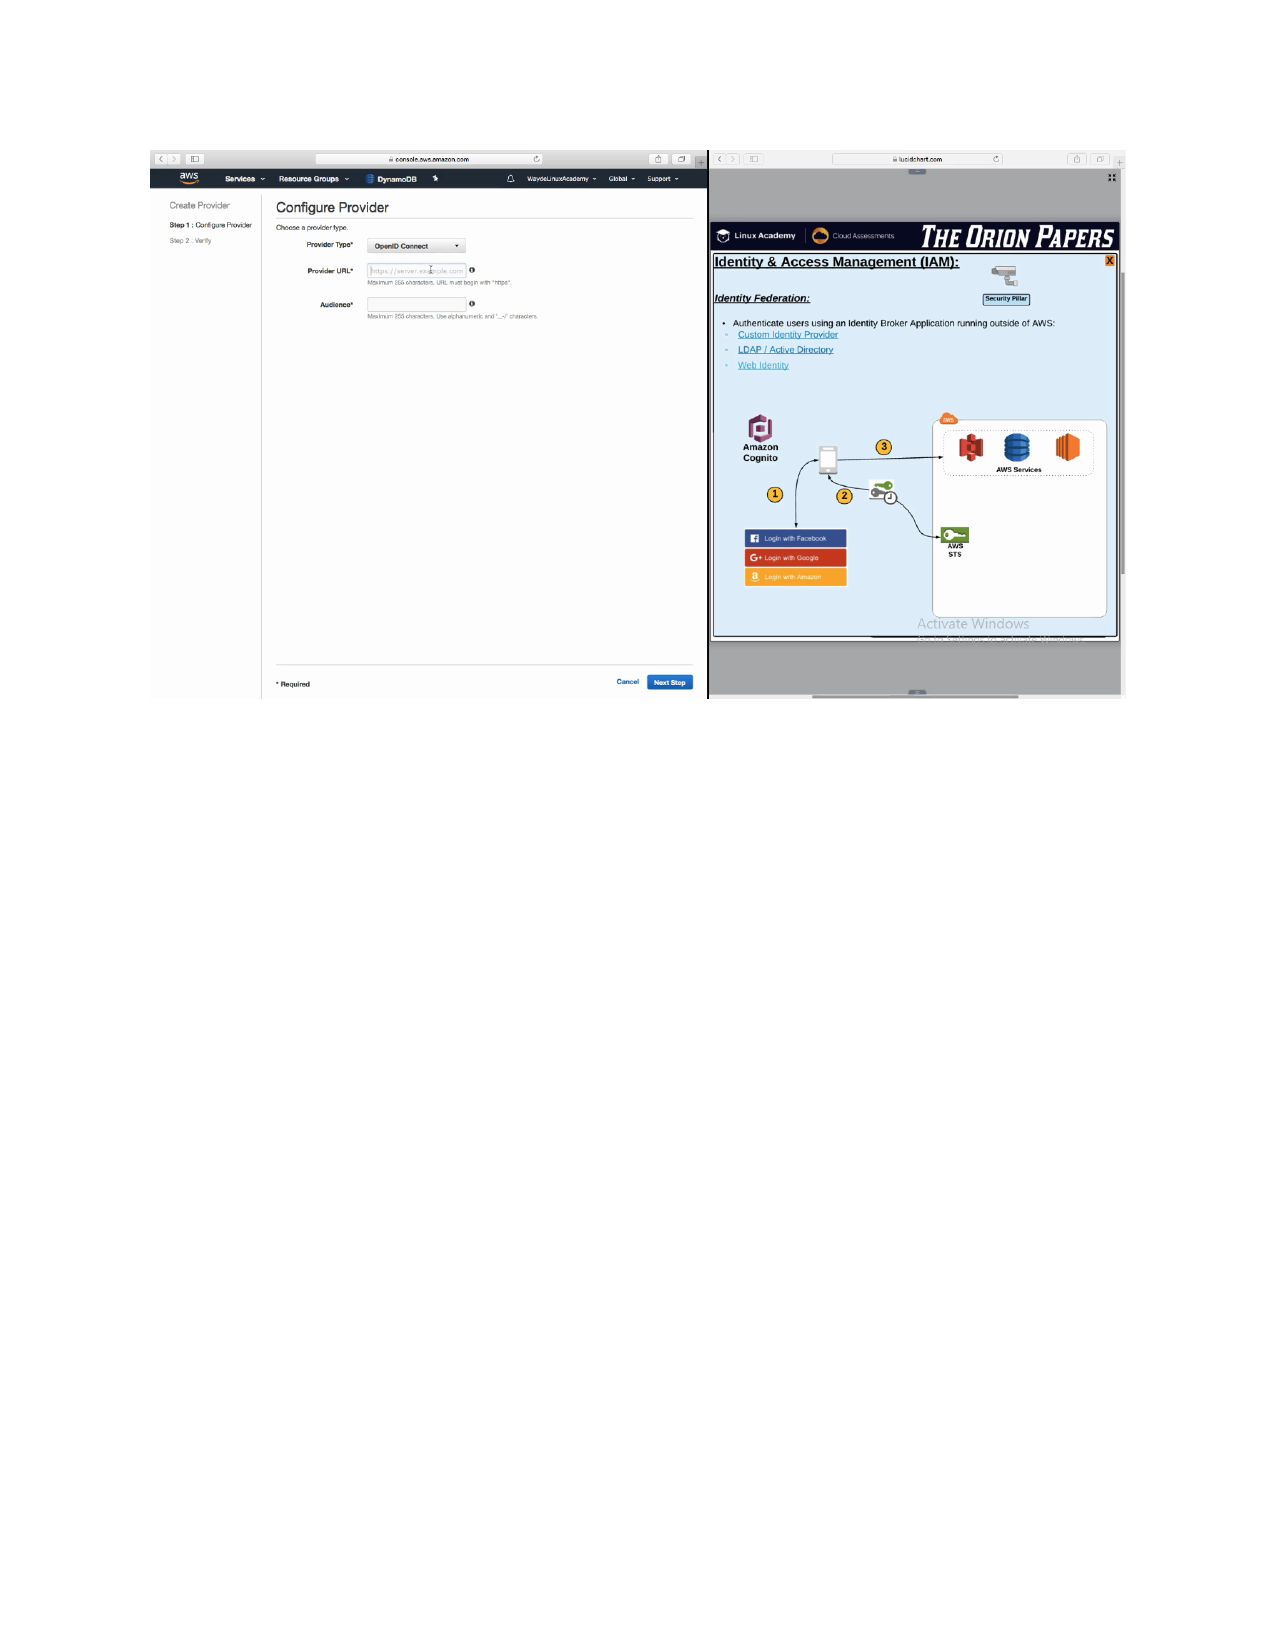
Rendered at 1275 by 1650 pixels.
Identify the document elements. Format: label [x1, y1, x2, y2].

picture [150, 150, 1125, 699]
